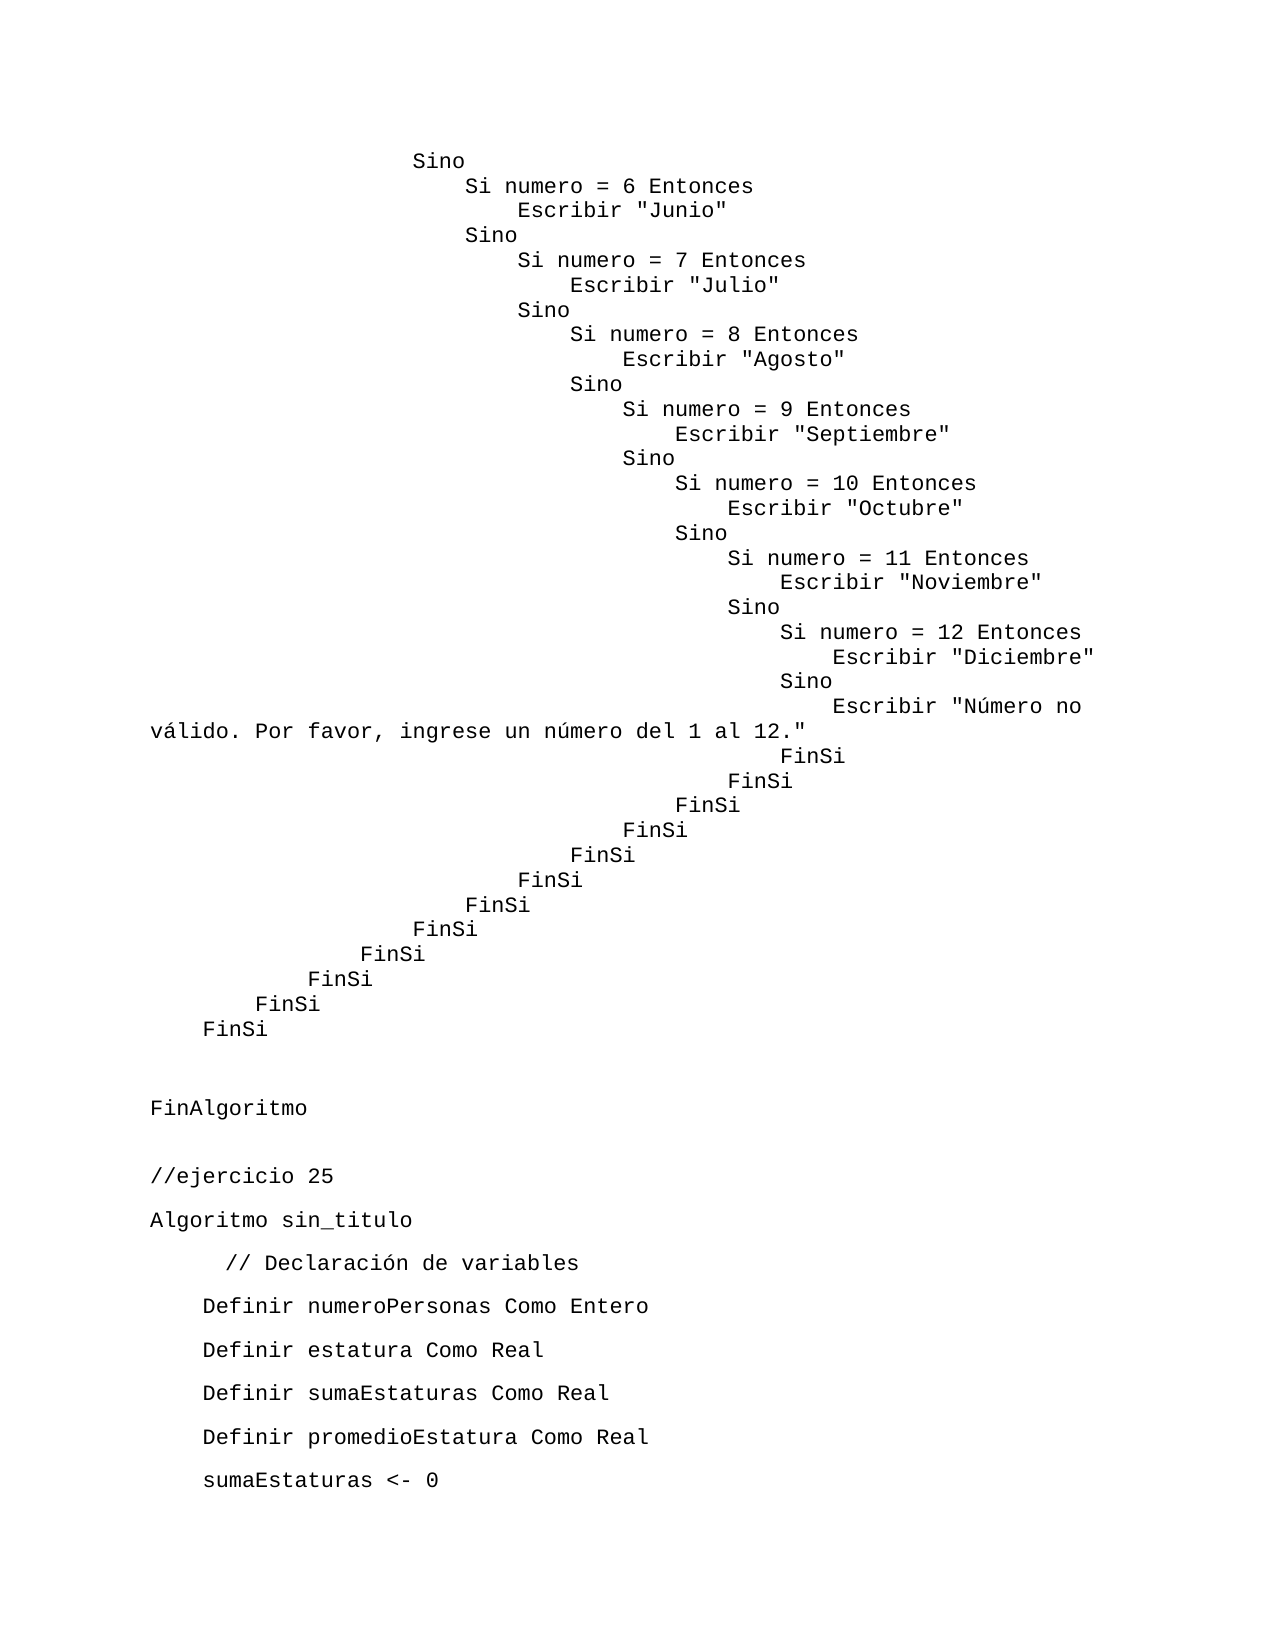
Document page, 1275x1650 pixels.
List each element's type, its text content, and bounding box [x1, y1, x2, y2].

text Si numero = 7 Entonces [150, 249, 1125, 274]
text // Declaración de variables [150, 1252, 1125, 1277]
text Escribir "Noviembre" [150, 571, 1125, 596]
text Escribir "Número no válido. Por favor, ingrese un número del 1 al 12." [150, 695, 1125, 745]
text FinSi [150, 819, 1125, 844]
text FinSi [150, 1018, 1125, 1042]
text Sino [150, 447, 1125, 472]
text Escribir "Julio" [150, 274, 1125, 299]
text FinSi [150, 794, 1125, 819]
text FinSi [150, 894, 1125, 918]
text sumaEstaturas <- 0 [150, 1469, 1125, 1494]
text Si numero = 11 Entonces [150, 547, 1125, 571]
text Algoritmo sin_titulo [150, 1209, 1125, 1233]
text Si numero = 12 Entonces [150, 621, 1125, 646]
text FinSi [150, 770, 1125, 794]
text Sino [150, 224, 1125, 249]
text //ejercicio 25 [150, 1165, 1125, 1190]
text Sino [150, 522, 1125, 547]
text Definir promedioEstatura Como Real [150, 1426, 1125, 1451]
text FinSi [150, 993, 1125, 1018]
text Escribir "Junio" [150, 199, 1125, 224]
text FinSi [150, 869, 1125, 894]
text Definir numeroPersonas Como Entero [150, 1296, 1125, 1320]
text FinSi [150, 918, 1125, 943]
text Sino [150, 150, 1125, 175]
text FinSi [150, 844, 1125, 869]
text Escribir "Diciembre" [150, 646, 1125, 671]
text Si numero = 8 Entonces [150, 323, 1125, 348]
text Sino [150, 596, 1125, 621]
text FinAlgoritmo [150, 1097, 1125, 1122]
text Sino [150, 299, 1125, 323]
text Si numero = 10 Entonces [150, 472, 1125, 497]
text FinSi [150, 745, 1125, 770]
text Escribir "Septiembre" [150, 423, 1125, 447]
text Definir sumaEstaturas Como Real [150, 1382, 1125, 1407]
text FinSi [150, 968, 1125, 993]
text Si numero = 9 Entonces [150, 398, 1125, 423]
text FinSi [150, 943, 1125, 968]
text Definir estatura Como Real [150, 1339, 1125, 1364]
text Sino [150, 373, 1125, 398]
text Escribir "Octubre" [150, 497, 1125, 522]
text Si numero = 6 Entonces [150, 175, 1125, 199]
text Sino [150, 671, 1125, 695]
text Escribir "Agosto" [150, 348, 1125, 373]
